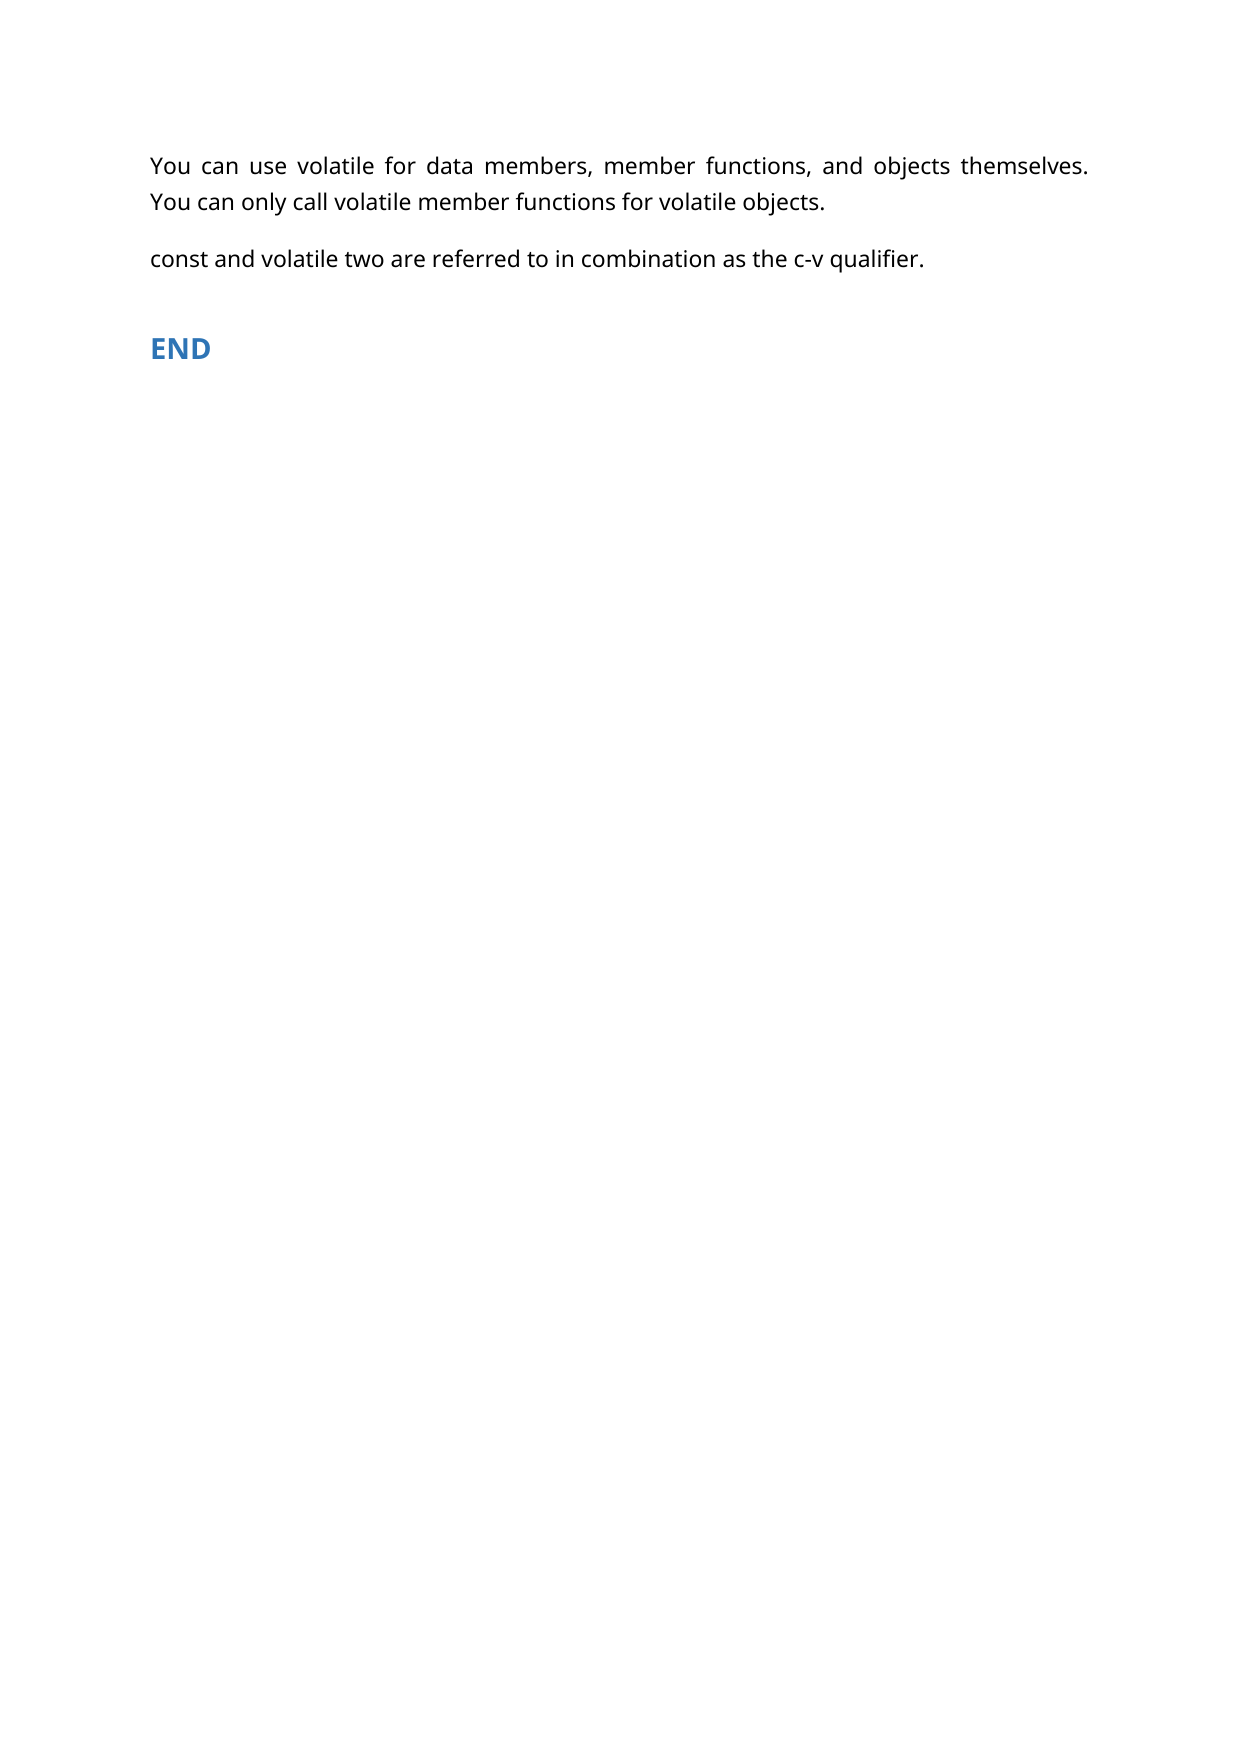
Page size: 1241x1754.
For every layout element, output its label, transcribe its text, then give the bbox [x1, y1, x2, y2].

text You can use volatile for data members, member functions, and objects themselves. You can only call volatile member functions for volatile objects. [150, 150, 1090, 217]
subtitle END [150, 329, 1090, 368]
text const and volatile two are referred to in combination as the c-v qualifier. [150, 243, 1090, 274]
